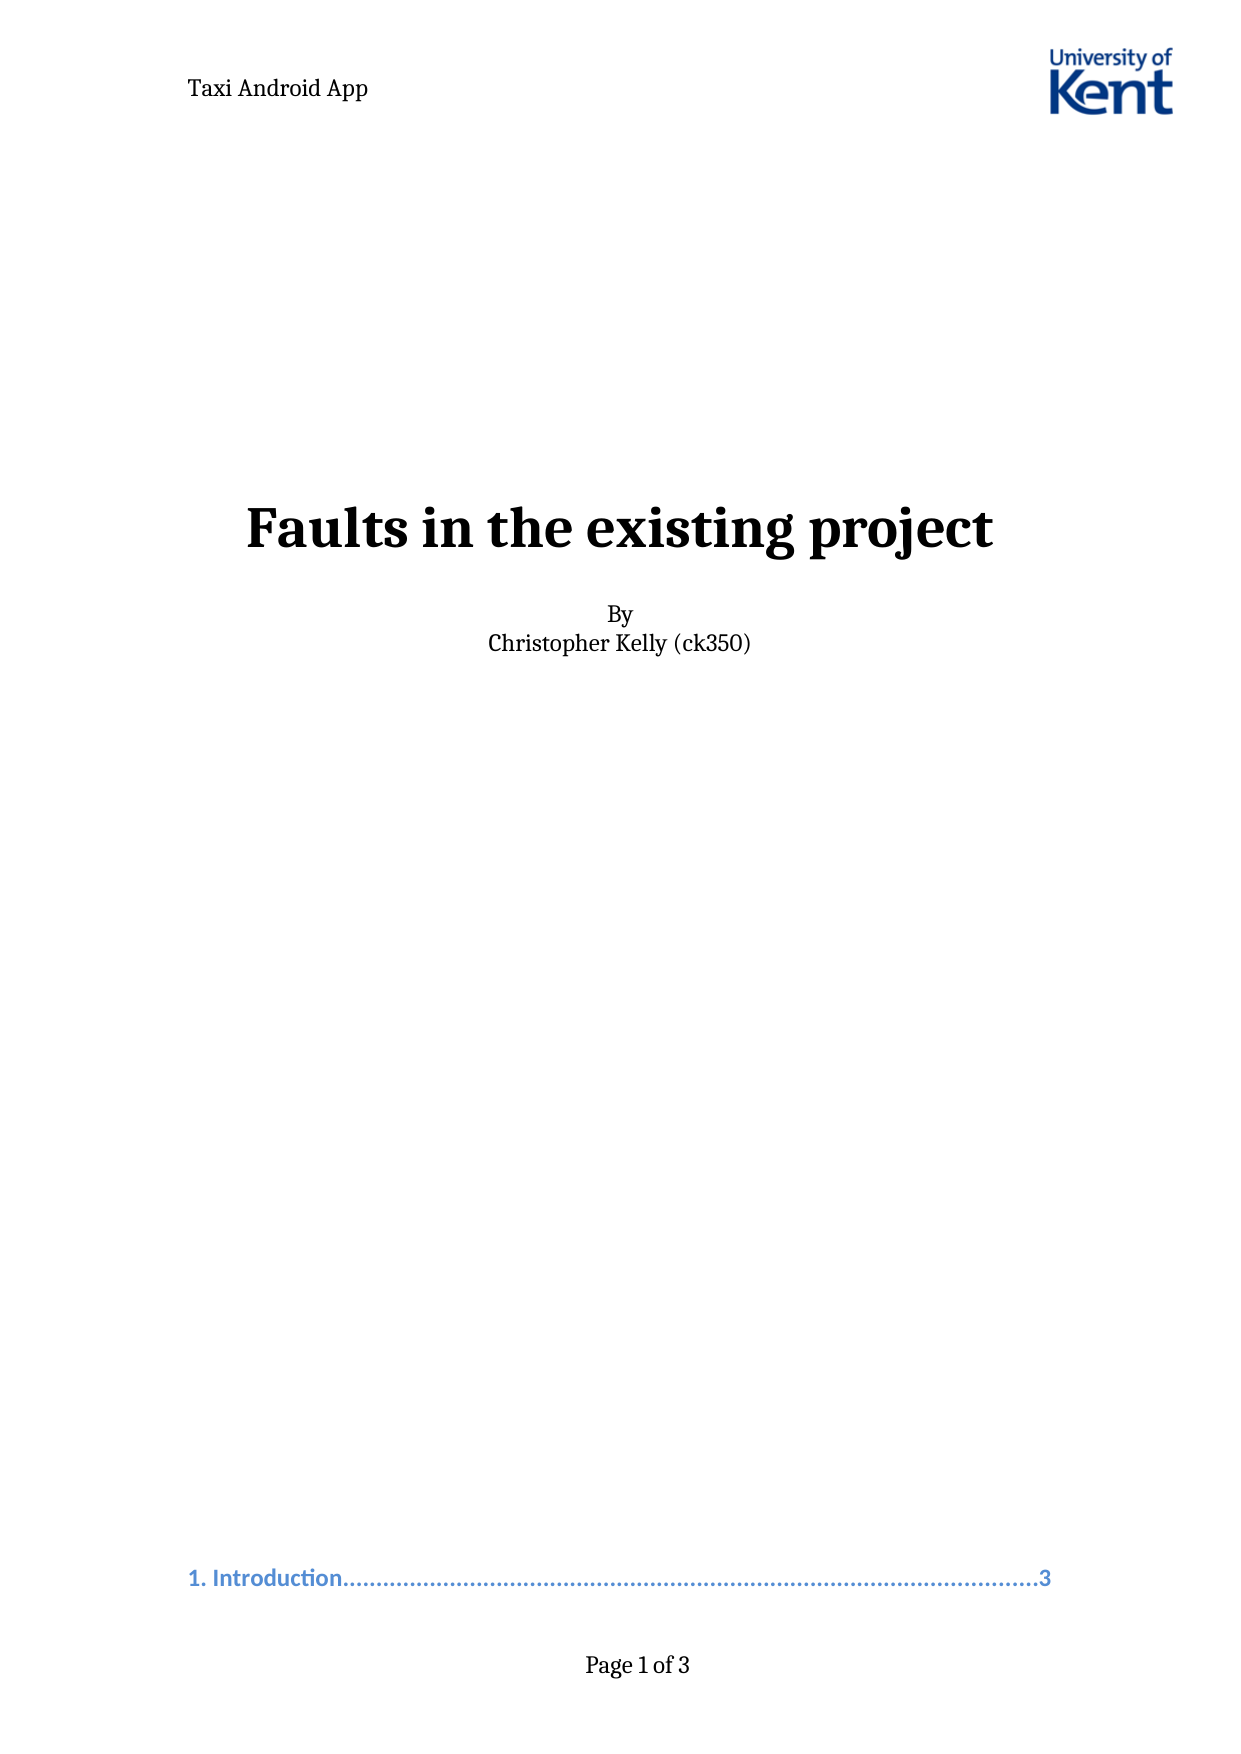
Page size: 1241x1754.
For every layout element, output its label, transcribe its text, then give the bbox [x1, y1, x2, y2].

text 1. Introduction 3 [187, 1562, 1053, 1592]
picture [1026, 23, 1192, 136]
text Faults in the existing project [187, 495, 1053, 562]
text Christopher Kelly (ck350) [187, 629, 1053, 658]
text By [187, 600, 1053, 629]
